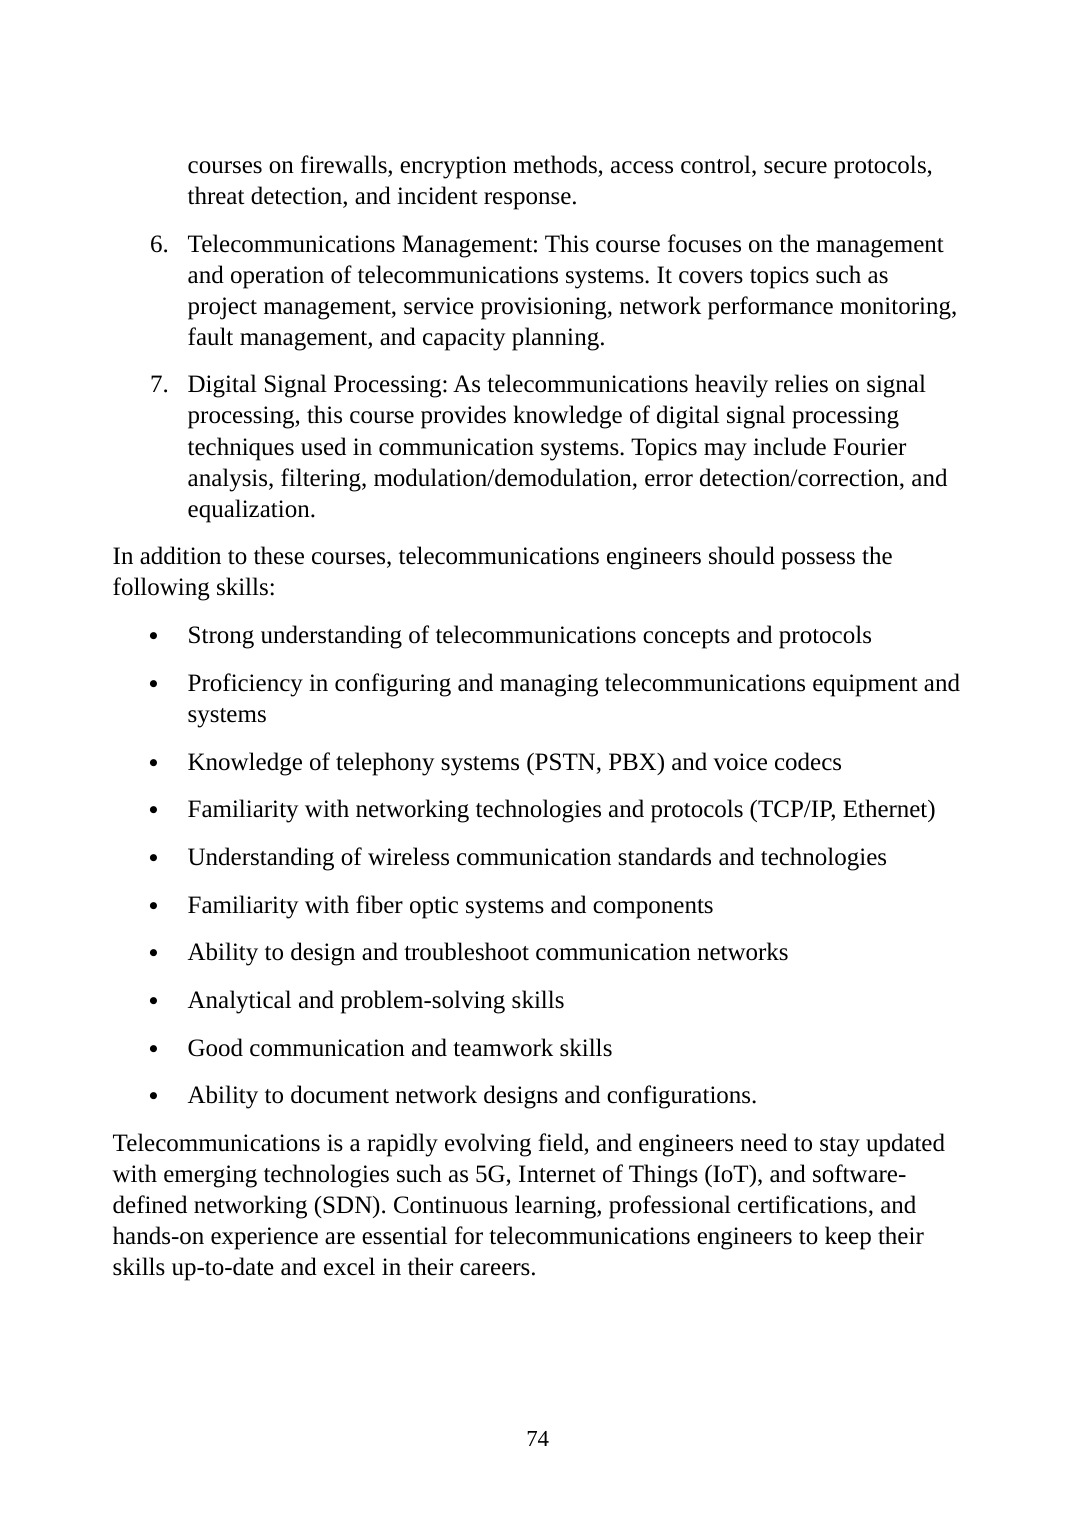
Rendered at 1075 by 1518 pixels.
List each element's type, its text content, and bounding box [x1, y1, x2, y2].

list Knowledge of telephony systems (PSTN, PBX) and voice codecs [150, 747, 962, 775]
text In addition to these courses, telecommunications engineers should possess the following skills: [112, 541, 962, 601]
text Telecommunications is a rapidly evolving field, and engineers need to stay updated with emerging technologies such as 5G, Internet of Things (IoT), and software-defined networking (SDN). Continuous learning, professional certifications, and hands-on experience are essential for telecommunications engineers to keep their skills up-to-date and excel in their careers. [112, 1128, 962, 1281]
list Telecommunications Management: This course focuses on the management and operation of telecommunications systems. It covers topics such as project management, service provisioning, network performance monitoring, fault management, and capacity planning. [150, 229, 962, 351]
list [150, 150, 962, 210]
list Familiarity with networking technologies and protocols (TCP/IP, Ethernet) [150, 794, 962, 823]
list Proficiency in configuring and managing telecommunications equipment and systems [150, 668, 962, 728]
list Analytical and problem-solving skills [150, 985, 962, 1014]
list Digital Signal Processing: As telecommunications heavily relies on signal processing, this course provides knowledge of digital signal processing techniques used in communication systems. Topics may include Fourier analysis, filtering, modulation/demodulation, error detection/correction, and equalization. [150, 369, 962, 522]
list Good communication and teamwork skills [150, 1033, 962, 1062]
list Understanding of wireless communication standards and technologies [150, 842, 962, 871]
list Ability to design and troubleshoot communication networks [150, 937, 962, 966]
list Ability to document network designs and configurations. [150, 1081, 962, 1109]
list Strong understanding of telecommunications concepts and protocols [150, 620, 962, 649]
list Familiarity with fiber optic systems and components [150, 890, 962, 918]
